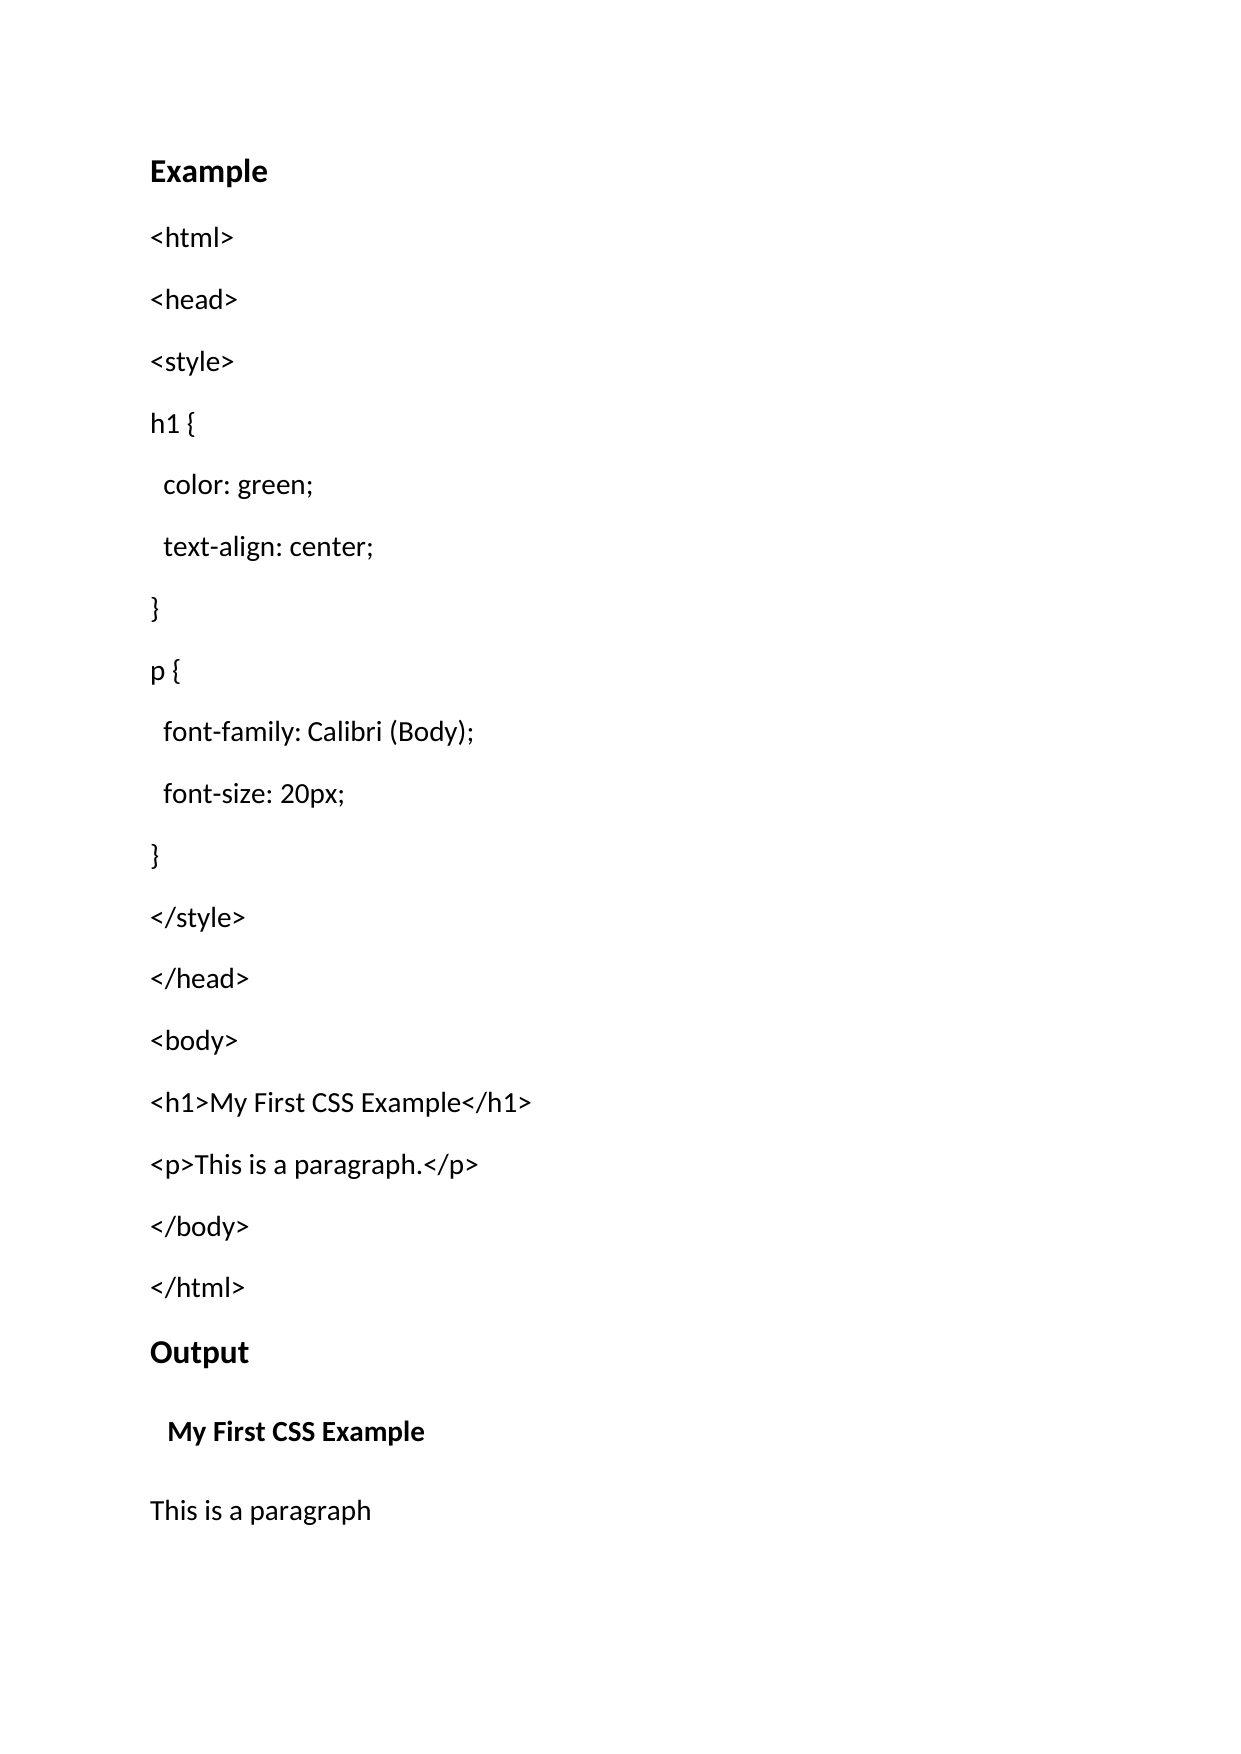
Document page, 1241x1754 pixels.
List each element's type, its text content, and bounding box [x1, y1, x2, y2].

text My First CSS Example [150, 1413, 1090, 1449]
text h1 { [150, 405, 1090, 440]
text font-family: Calibri (Body); [150, 713, 1090, 749]
text color: green; [150, 466, 1090, 502]
text </style> [150, 899, 1090, 934]
text <p>This is a paragraph.</p> [150, 1146, 1090, 1182]
text <html> [150, 219, 1090, 255]
text font-size: 20px; [150, 775, 1090, 811]
text </head> [150, 961, 1090, 996]
text p { [150, 652, 1090, 687]
text Output [150, 1331, 1090, 1372]
text } [150, 590, 1090, 626]
text <h1>My First CSS Example</h1> [150, 1084, 1090, 1120]
text </html> [150, 1269, 1090, 1305]
text <body> [150, 1022, 1090, 1058]
text </body> [150, 1208, 1090, 1243]
text Example [150, 150, 1090, 191]
text text-align: center; [150, 528, 1090, 564]
text <style> [150, 343, 1090, 378]
text This is a paragraph [150, 1492, 1090, 1528]
text <head> [150, 281, 1090, 317]
text } [150, 837, 1090, 873]
